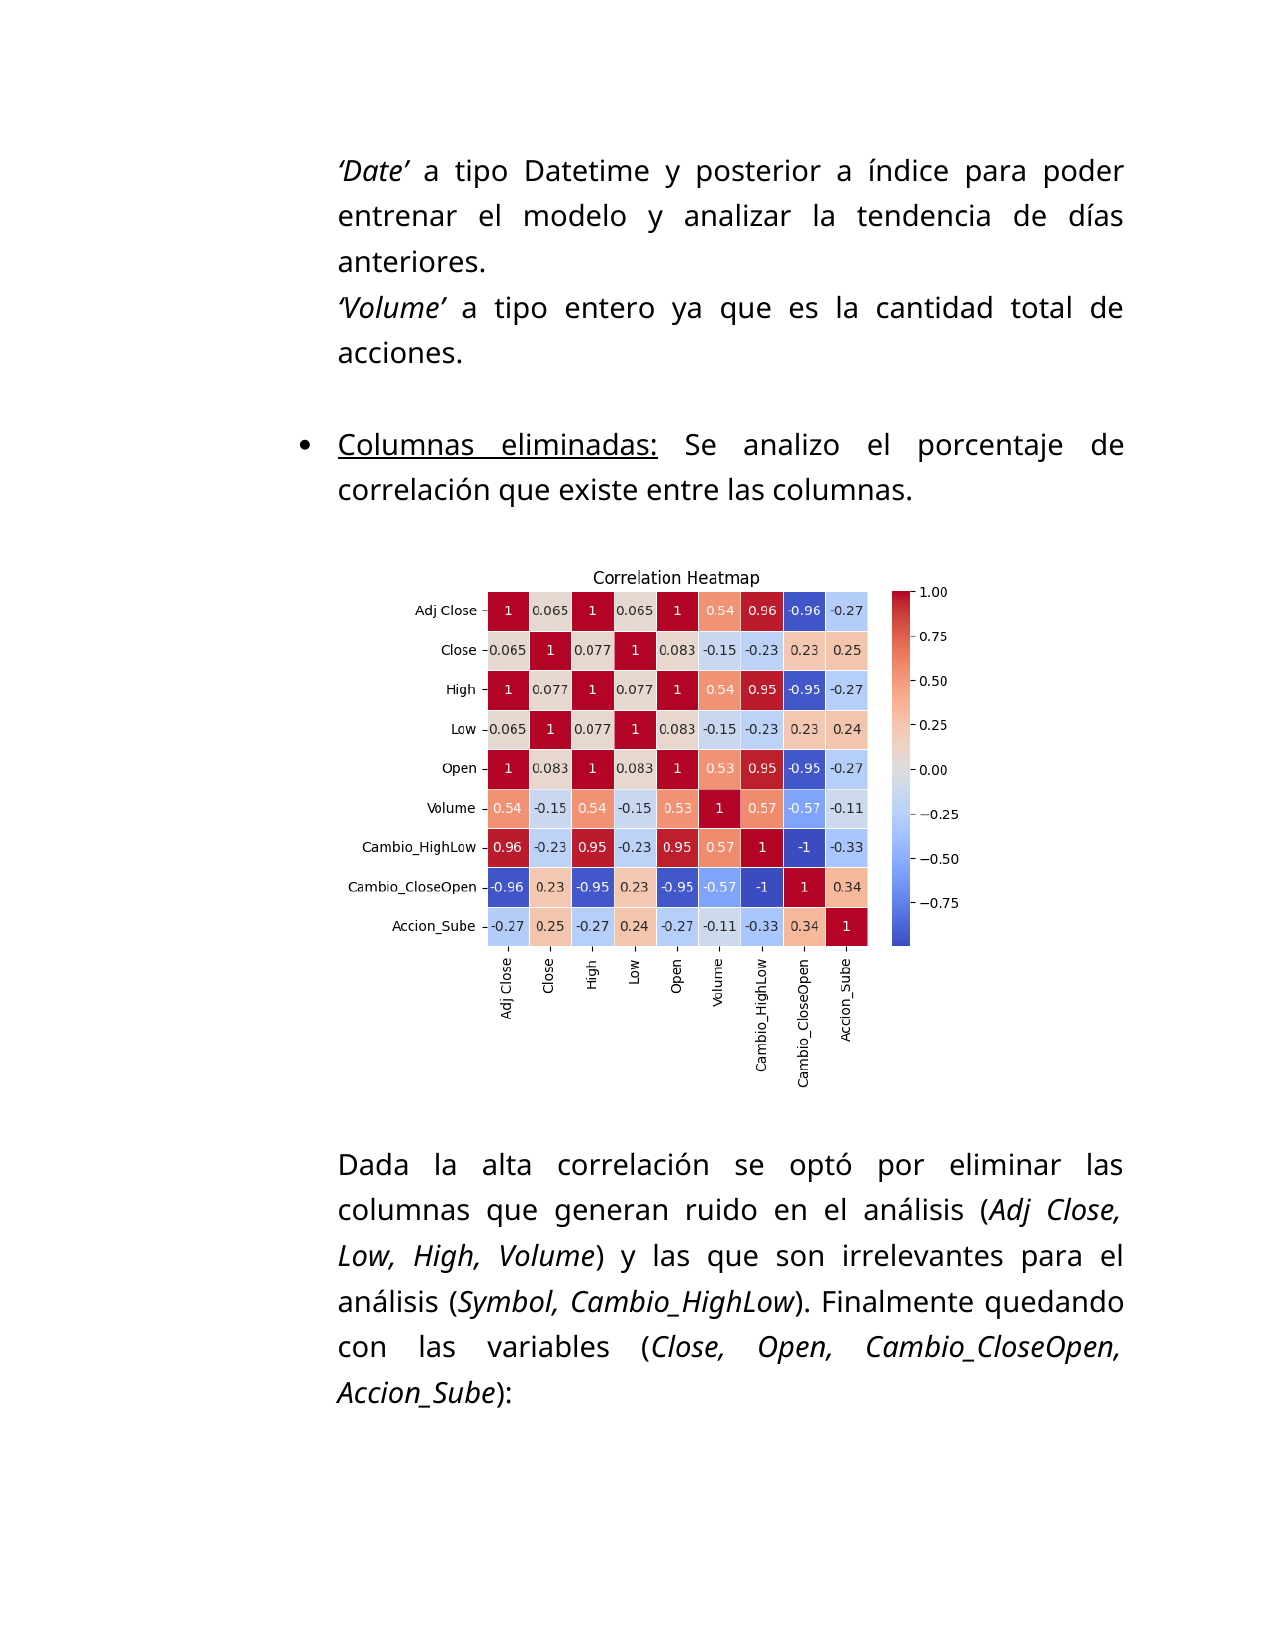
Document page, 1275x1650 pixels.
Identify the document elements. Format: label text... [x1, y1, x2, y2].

list ‘Volume’ a tipo entero ya que es la cantidad total de acciones. [337, 287, 1125, 372]
list Dada la alta correlación se optó por eliminar las columnas que generan ruido en el análisis (Adj Close, Low, High, Volume) y las que son irrelevantes para el análisis (Symbol, Cambio_HighLow). Finalmente quedando con las variables (Close, Open, Cambio_CloseOpen, Accion_Sube): [337, 1144, 1125, 1412]
list Columnas eliminadas: Se analizo el porcentaje de correlación que existe entre las columnas. [300, 424, 1125, 509]
list ‘Date’ a tipo Datetime y posterior a índice para poder entrenar el modelo y analizar la tendencia de días anteriores. [337, 150, 1125, 281]
picture [337, 560, 968, 1095]
